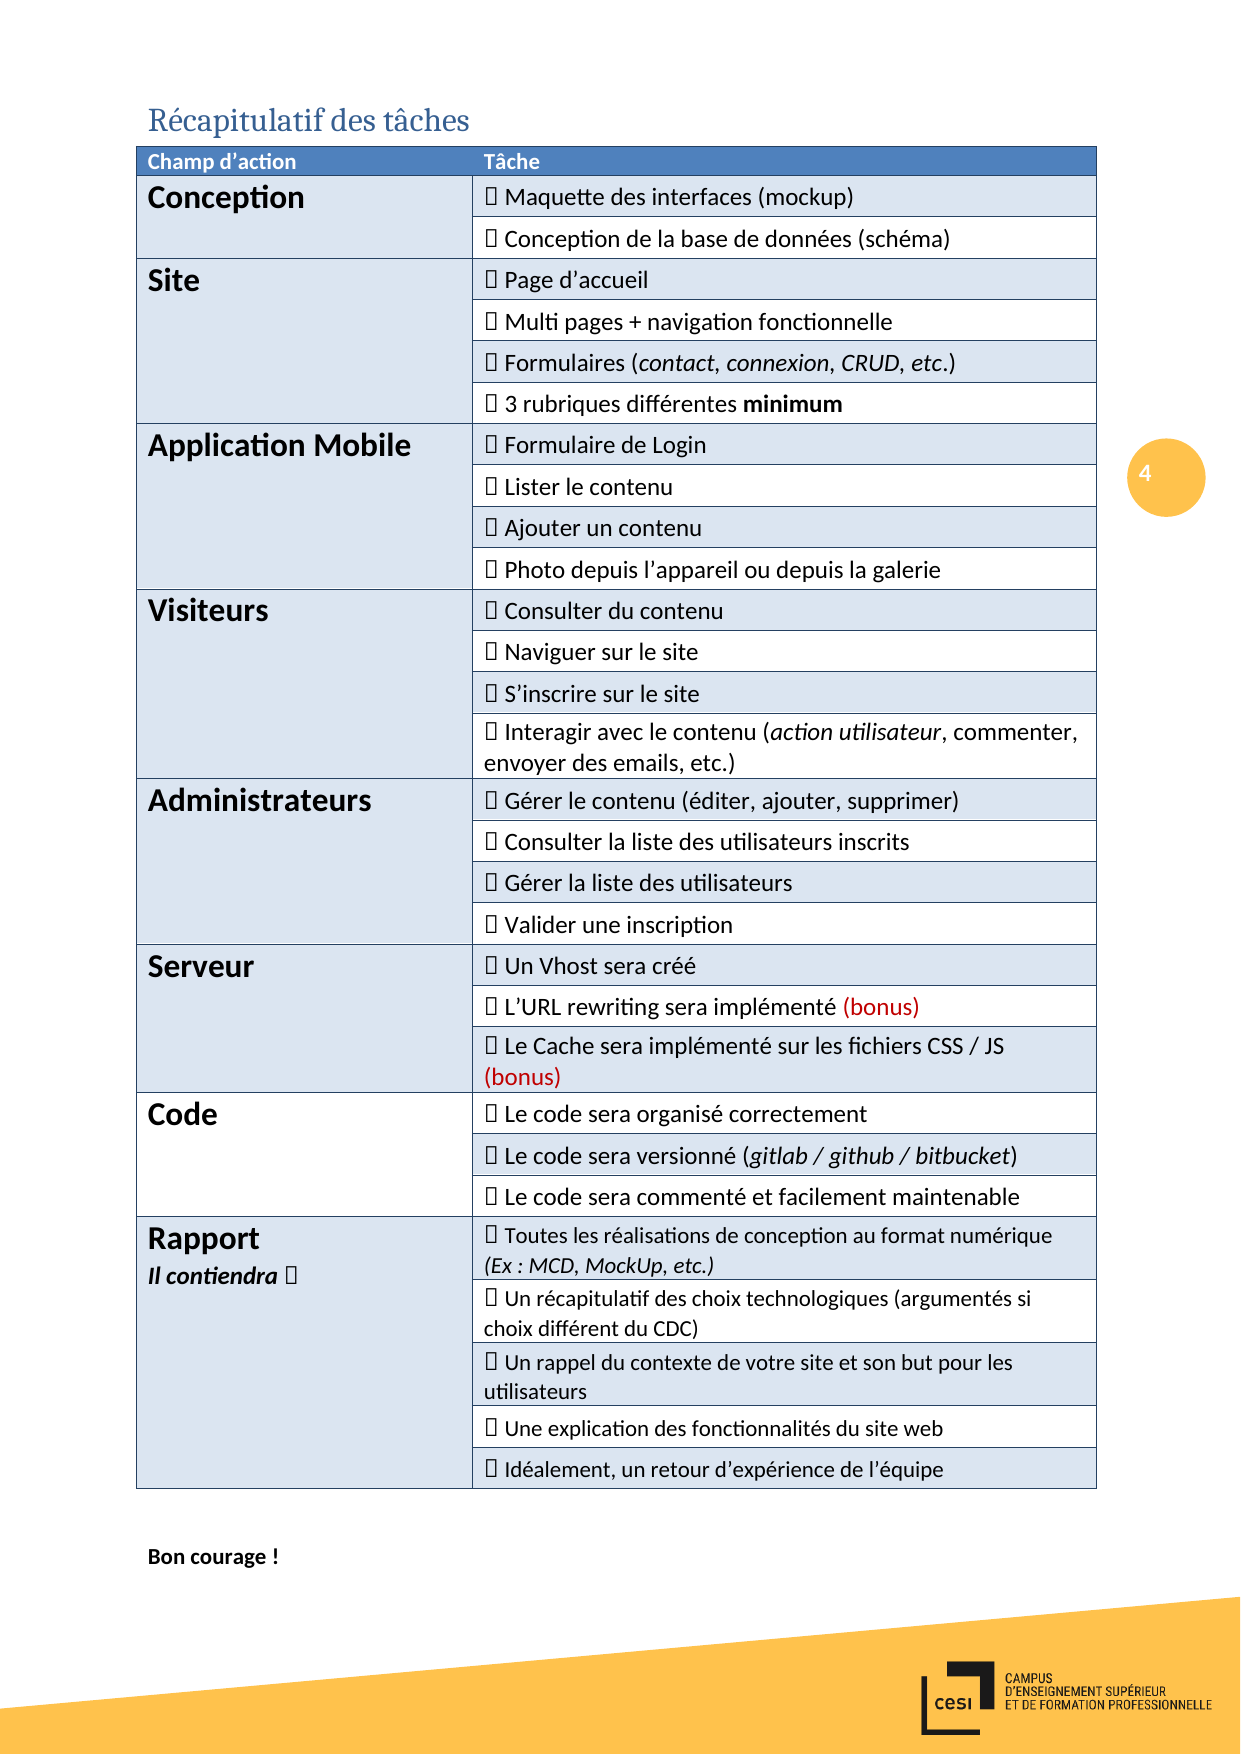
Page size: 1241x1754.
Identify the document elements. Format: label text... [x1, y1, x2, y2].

table_cell  Consulter du contenu [473, 590, 1096, 630]
table_cell  Gérer la liste des utilisateurs [473, 862, 1096, 902]
table_cell  Le code sera commenté et facilement maintenable [473, 1176, 1096, 1216]
table_cell Visiteurs [137, 590, 472, 778]
table_cell Administrateurs [137, 779, 472, 943]
table_cell  S’inscrire sur le site [473, 672, 1096, 712]
table_cell  Un Vhost sera créé [473, 945, 1096, 985]
table_cell  Gérer le contenu (éditer, ajouter, supprimer) [473, 779, 1096, 819]
table_cell  Lister le contenu [473, 465, 1096, 506]
table_cell Application Mobile [137, 424, 472, 588]
table_cell  Conception de la base de données (schéma) [473, 217, 1096, 258]
table_cell  Photo depuis l’appareil ou depuis la galerie [473, 548, 1096, 588]
table_cell  Naviguer sur le site [473, 631, 1096, 671]
table_cell  Un rappel du contexte de votre site et son but pour les utilisateurs [473, 1343, 1096, 1405]
table_cell  Multi pages + navigation fonctionnelle [473, 300, 1096, 340]
picture [909, 1650, 1223, 1747]
table_cell  Ajouter un contenu [473, 507, 1096, 547]
table_cell Serveur [137, 945, 472, 1092]
table_cell Site [137, 259, 472, 423]
table_cell  Maquette des interfaces (mockup) [473, 176, 1096, 216]
table_cell  Consulter la liste des utilisateurs inscrits [473, 821, 1096, 861]
table_cell Code [137, 1093, 472, 1216]
table_header Tâche [473, 147, 1096, 175]
table_cell  Le Cache sera implémenté sur les fichiers CSS / JS (bonus) [473, 1027, 1096, 1092]
table_cell  Page d’accueil [473, 259, 1096, 299]
table_cell  3 rubriques différentes minimum [473, 383, 1096, 423]
table_header Champ d’action [137, 147, 472, 175]
table_cell  Valider une inscription [473, 903, 1096, 943]
table_cell  Le code sera versionné (gitlab / github / bitbucket) [473, 1134, 1096, 1174]
table_cell Conception [137, 176, 472, 258]
table_cell  L’URL rewriting sera implémenté (bonus) [473, 986, 1096, 1026]
table_cell  Toutes les réalisations de conception au format numérique (Ex : MCD, MockUp, etc.) [473, 1217, 1096, 1279]
subtitle Récapitulatif des tâches [148, 102, 1093, 140]
table_cell  Un récapitulatif des choix technologiques (argumentés si choix différent du CDC) [473, 1280, 1096, 1342]
text Bon courage ! [148, 1542, 1093, 1570]
table_cell  Le code sera organisé correctement [473, 1093, 1096, 1133]
table_cell  Interagir avec le contenu (action utilisateur, commenter, envoyer des emails, etc.) [473, 714, 1096, 778]
table_cell  Idéalement, un retour d’expérience de l’équipe [473, 1448, 1096, 1488]
table_cell  Une explication des fonctionnalités du site web [473, 1406, 1096, 1447]
table_cell  Formulaires (contact, connexion, CRUD, etc.) [473, 341, 1096, 382]
table_cell  Formulaire de Login [473, 424, 1096, 464]
table_cell Rapport Il contiendra  [137, 1217, 472, 1488]
